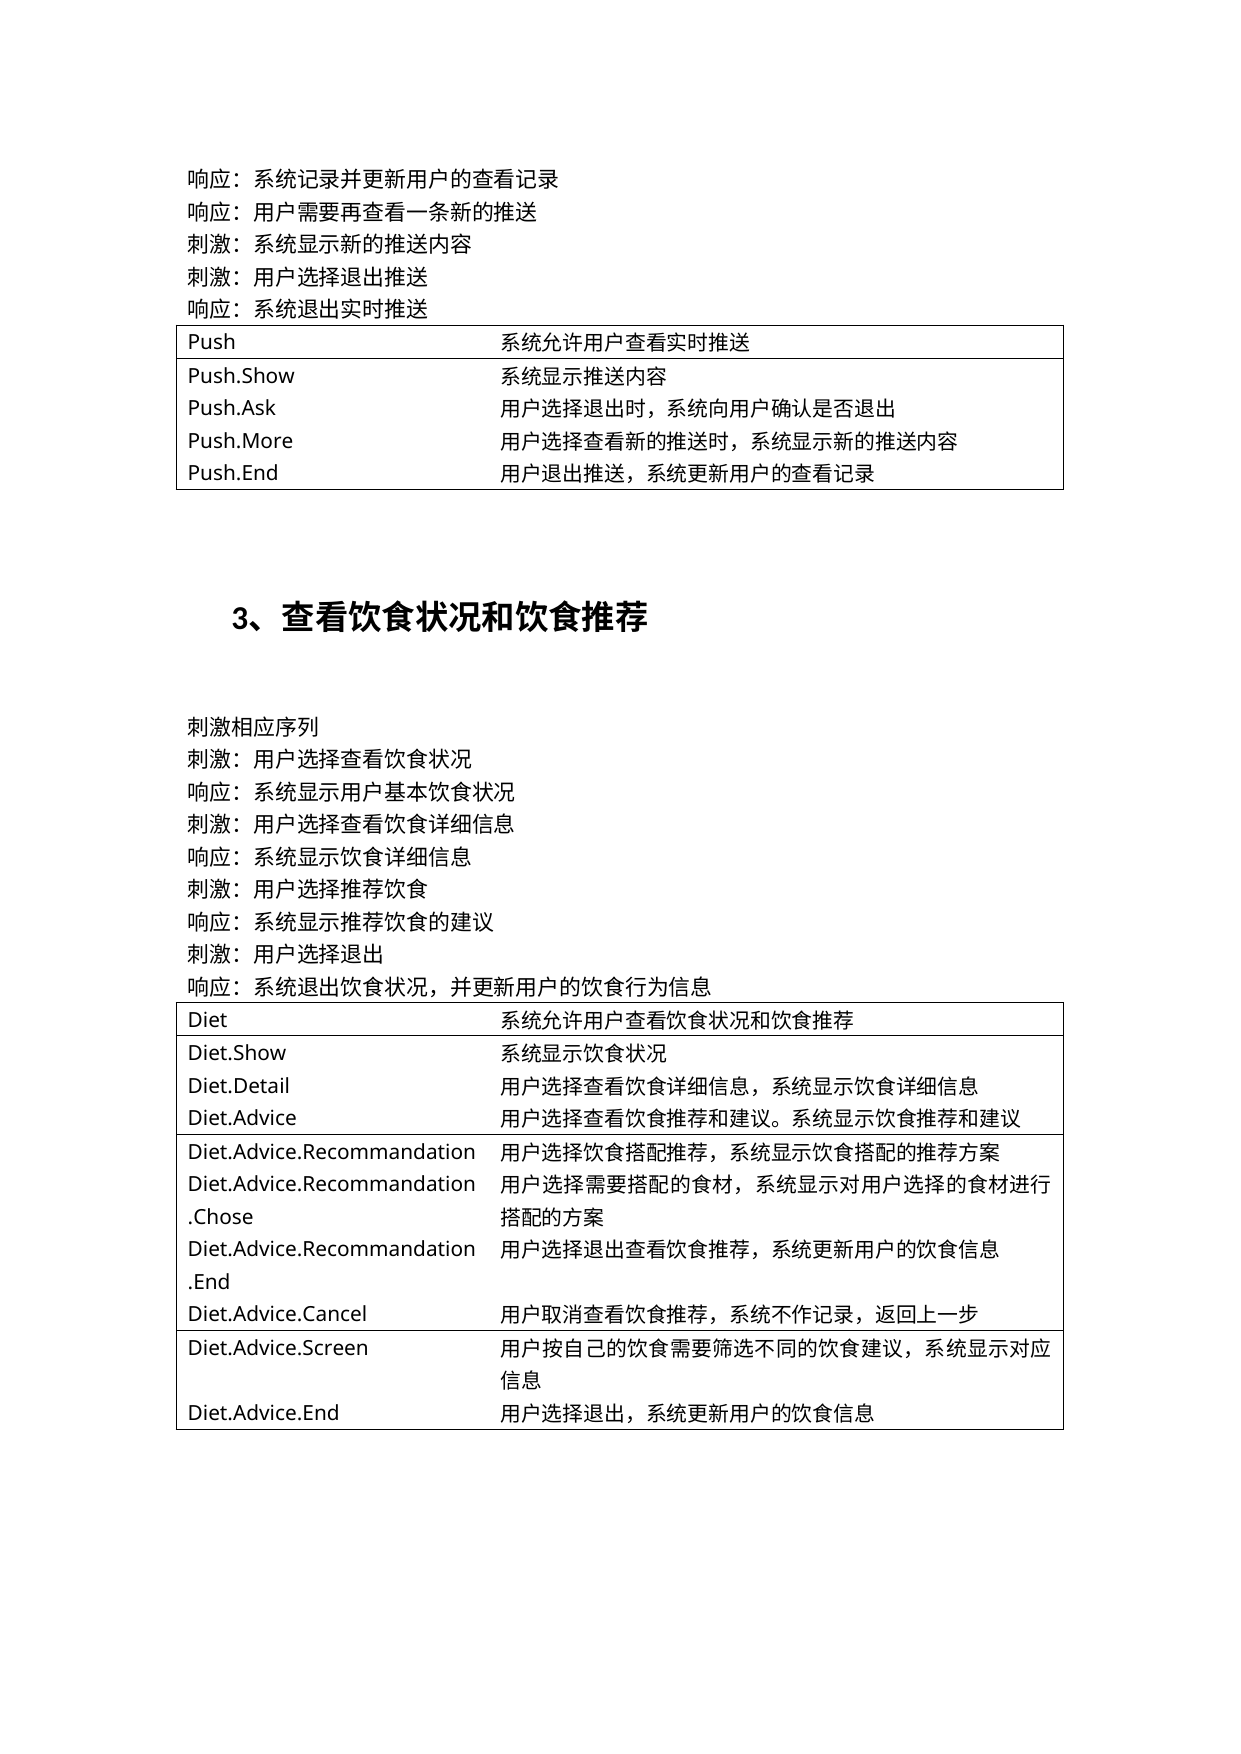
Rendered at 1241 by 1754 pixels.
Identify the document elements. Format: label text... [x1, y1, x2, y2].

text 响应：系统退出实时推送 [187, 292, 1053, 324]
subtitle 3、查看饮食状况和饮食推荐 [187, 582, 1053, 647]
table_cell 用户取消查看饮食推荐，系统不作记录，返回上一步 [489, 1298, 1063, 1330]
text 刺激相应序列 [187, 709, 1053, 742]
text 刺激：用户选择退出推送 [187, 259, 1053, 292]
table_cell 用户选择退出，系统更新用户的饮食信息 [489, 1396, 1063, 1428]
table_header Push [177, 326, 489, 358]
table_cell 用户选择需要搭配的食材，系统显示对用户选择的食材进行搭配的方案 [489, 1168, 1063, 1232]
table_cell Push.Ask [177, 392, 489, 424]
table_cell Diet.Advice.Recommandation.Chose [177, 1168, 489, 1232]
text 刺激：系统显示新的推送内容 [187, 227, 1053, 259]
table_cell Diet.Show [177, 1036, 489, 1069]
text 刺激：用户选择查看饮食状况 [187, 742, 1053, 774]
text 响应：用户需要再查看一条新的推送 [187, 194, 1053, 227]
text 响应：系统显示推荐饮食的建议 [187, 904, 1053, 937]
table_cell Diet.Advice.Cancel [177, 1298, 489, 1330]
table_cell Push.End [177, 457, 489, 489]
text 响应：系统退出饮食状况，并更新用户的饮食行为信息 [187, 969, 1053, 1002]
text 刺激：用户选择推荐饮食 [187, 872, 1053, 904]
text 响应：系统显示饮食详细信息 [187, 839, 1053, 872]
table_cell 系统显示饮食状况 [489, 1036, 1063, 1069]
text 刺激：用户选择退出 [187, 937, 1053, 969]
text 刺激：用户选择查看饮食详细信息 [187, 807, 1053, 839]
table_cell 用户退出推送，系统更新用户的查看记录 [489, 457, 1063, 489]
table_cell Diet.Advice.End [177, 1396, 489, 1428]
table_header 系统允许用户查看实时推送 [489, 326, 1063, 358]
table_cell 用户选择查看新的推送时，系统显示新的推送内容 [489, 424, 1063, 457]
table_cell 用户选择查看饮食推荐和建议。系统显示饮食推荐和建议 [489, 1101, 1063, 1134]
table_cell Push.Show [177, 359, 489, 392]
text 响应：系统显示用户基本饮食状况 [187, 774, 1053, 807]
table_cell 用户选择退出时，系统向用户确认是否退出 [489, 392, 1063, 424]
table_cell Diet.Advice.Screen [177, 1331, 489, 1396]
table_header Diet [177, 1003, 489, 1035]
table_cell 用户按自己的饮食需要筛选不同的饮食建议，系统显示对应信息 [489, 1331, 1063, 1396]
table_cell Diet.Advice.Recommandation [177, 1135, 489, 1167]
table_cell 系统显示推送内容 [489, 359, 1063, 392]
table_cell Diet.Detail [177, 1069, 489, 1101]
table_header 系统允许用户查看饮食状况和饮食推荐 [489, 1003, 1063, 1035]
table_cell Push.More [177, 424, 489, 457]
table_cell Diet.Advice [177, 1101, 489, 1134]
table_cell Diet.Advice.Recommandation.End [177, 1233, 489, 1297]
table_cell 用户选择查看饮食详细信息，系统显示饮食详细信息 [489, 1069, 1063, 1101]
table_cell 用户选择退出查看饮食推荐，系统更新用户的饮食信息 [489, 1233, 1063, 1297]
table_cell 用户选择饮食搭配推荐，系统显示饮食搭配的推荐方案 [489, 1135, 1063, 1167]
text 响应：系统记录并更新用户的查看记录 [187, 162, 1053, 194]
